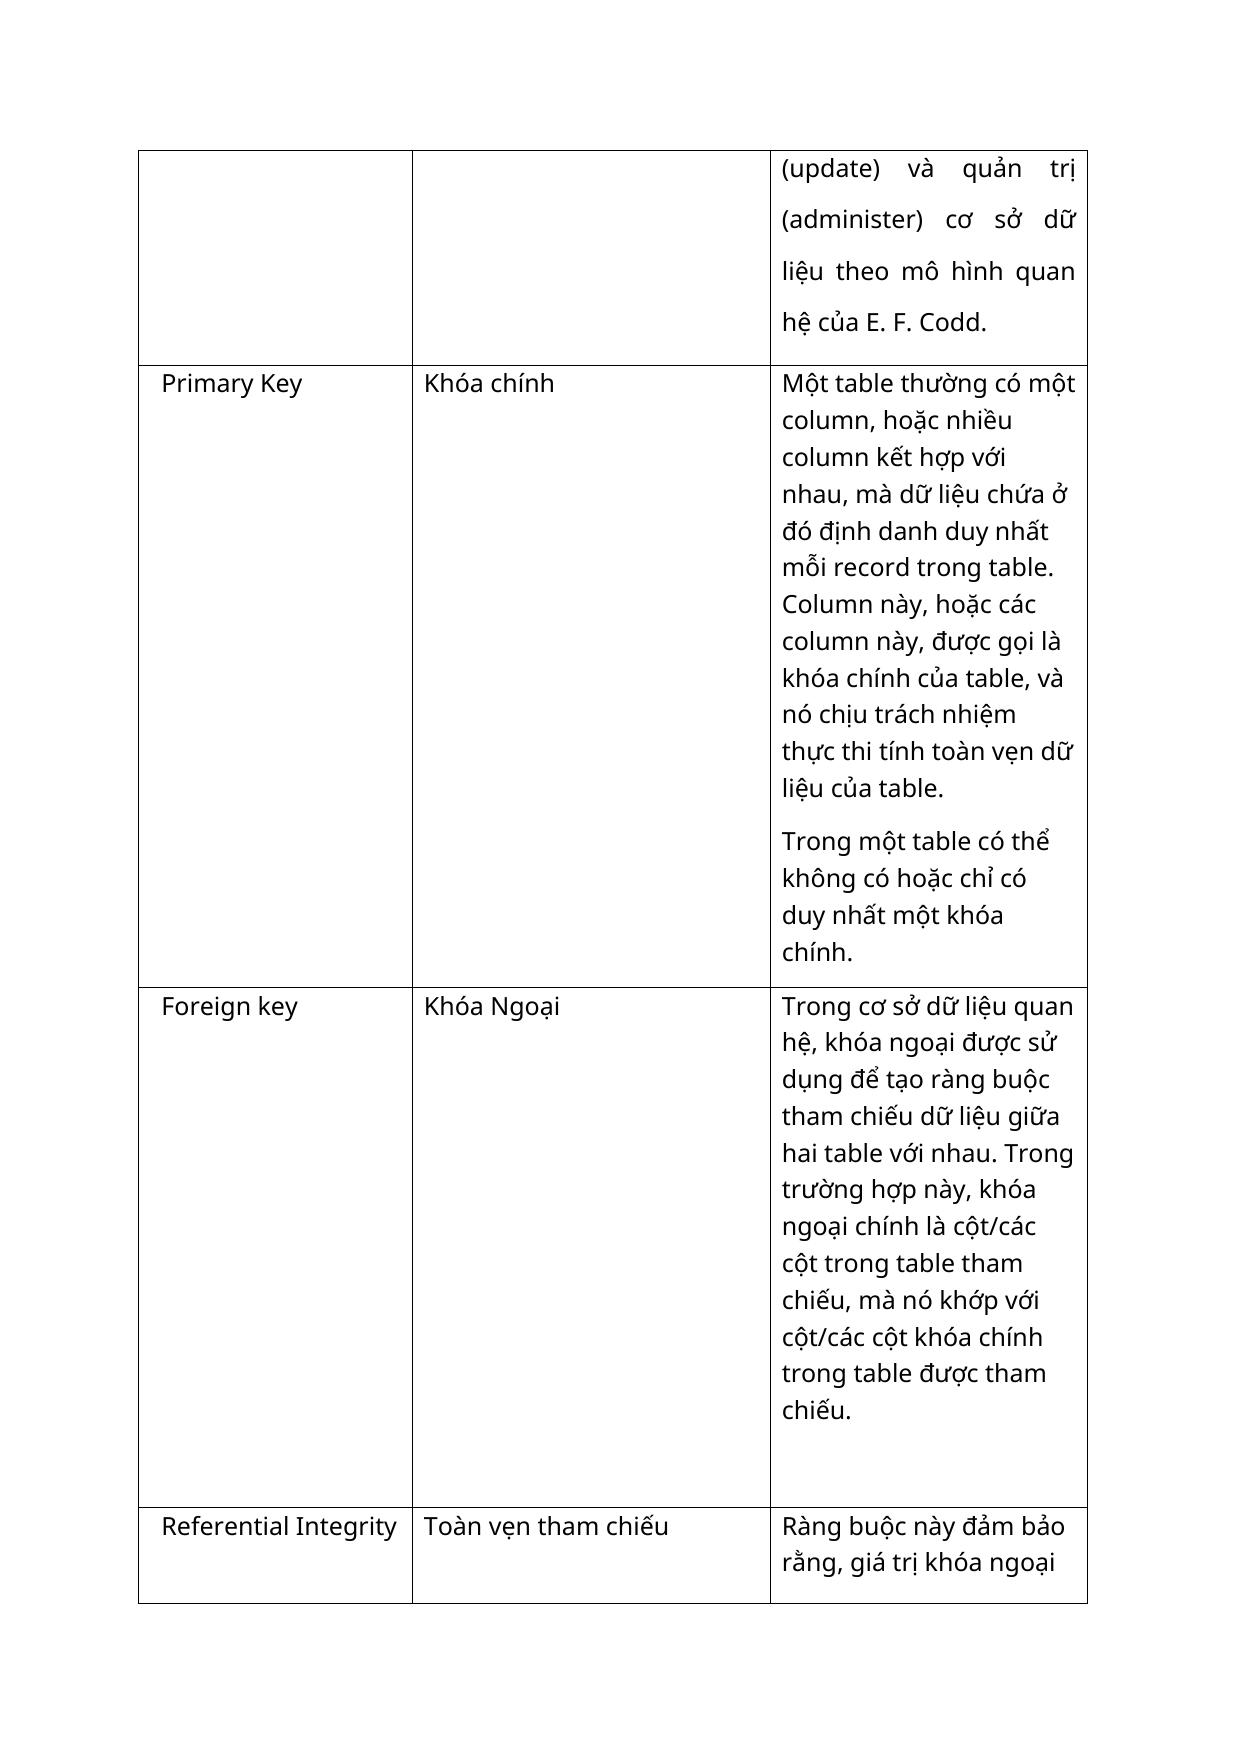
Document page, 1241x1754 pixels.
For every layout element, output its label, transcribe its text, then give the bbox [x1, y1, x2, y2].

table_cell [771, 151, 1087, 365]
table_cell Một table thường có một column, hoặc nhiều column kết hợp với nhau, mà dữ liệu chứa ở đó định danh duy nhất mỗi record trong table. Column này, hoặc các column này, được gọi là khóa chính của table, và nó chịu trách nhiệm thực thi tính toàn vẹn dữ liệu của table. Trong một table có thể không có hoặc chỉ có duy nhất một khóa chính. [771, 366, 1087, 987]
table_cell Trong cơ sở dữ liệu quan hệ, khóa ngoại được sử dụng để tạo ràng buộc tham chiếu dữ liệu giữa hai table với nhau. Trong trường hợp này, khóa ngoại chính là cột/các cột trong table tham chiếu, mà nó khớp với cột/các cột khóa chính trong table được tham chiếu. [771, 988, 1087, 1507]
table_cell Toàn vẹn tham chiếu [413, 1508, 770, 1603]
table_cell Foreign key [139, 988, 412, 1507]
table_cell Khóa Ngoại [413, 988, 770, 1507]
table_cell Khóa chính [413, 366, 770, 987]
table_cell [771, 1508, 1087, 1603]
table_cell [139, 151, 412, 365]
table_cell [413, 151, 770, 365]
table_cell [139, 1508, 412, 1603]
table_cell Primary Key [139, 366, 412, 987]
